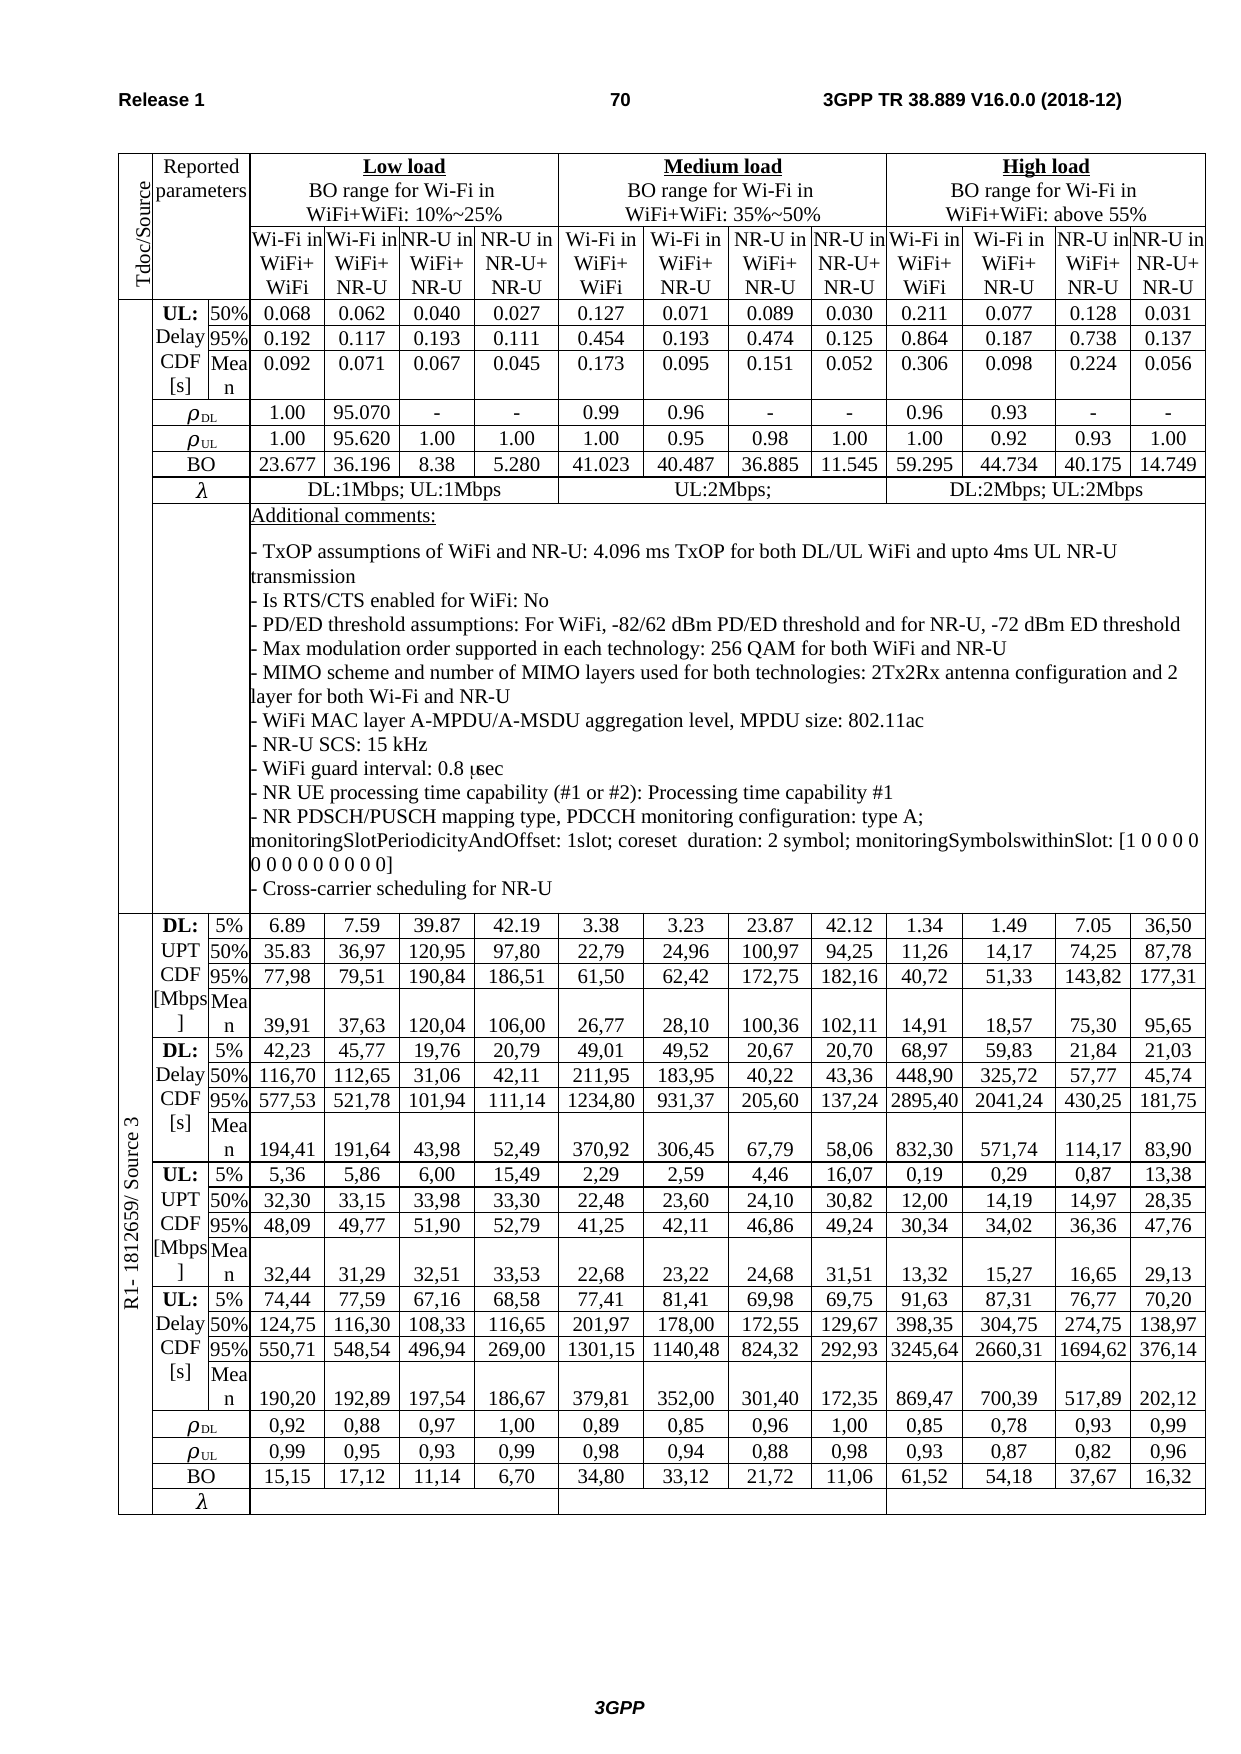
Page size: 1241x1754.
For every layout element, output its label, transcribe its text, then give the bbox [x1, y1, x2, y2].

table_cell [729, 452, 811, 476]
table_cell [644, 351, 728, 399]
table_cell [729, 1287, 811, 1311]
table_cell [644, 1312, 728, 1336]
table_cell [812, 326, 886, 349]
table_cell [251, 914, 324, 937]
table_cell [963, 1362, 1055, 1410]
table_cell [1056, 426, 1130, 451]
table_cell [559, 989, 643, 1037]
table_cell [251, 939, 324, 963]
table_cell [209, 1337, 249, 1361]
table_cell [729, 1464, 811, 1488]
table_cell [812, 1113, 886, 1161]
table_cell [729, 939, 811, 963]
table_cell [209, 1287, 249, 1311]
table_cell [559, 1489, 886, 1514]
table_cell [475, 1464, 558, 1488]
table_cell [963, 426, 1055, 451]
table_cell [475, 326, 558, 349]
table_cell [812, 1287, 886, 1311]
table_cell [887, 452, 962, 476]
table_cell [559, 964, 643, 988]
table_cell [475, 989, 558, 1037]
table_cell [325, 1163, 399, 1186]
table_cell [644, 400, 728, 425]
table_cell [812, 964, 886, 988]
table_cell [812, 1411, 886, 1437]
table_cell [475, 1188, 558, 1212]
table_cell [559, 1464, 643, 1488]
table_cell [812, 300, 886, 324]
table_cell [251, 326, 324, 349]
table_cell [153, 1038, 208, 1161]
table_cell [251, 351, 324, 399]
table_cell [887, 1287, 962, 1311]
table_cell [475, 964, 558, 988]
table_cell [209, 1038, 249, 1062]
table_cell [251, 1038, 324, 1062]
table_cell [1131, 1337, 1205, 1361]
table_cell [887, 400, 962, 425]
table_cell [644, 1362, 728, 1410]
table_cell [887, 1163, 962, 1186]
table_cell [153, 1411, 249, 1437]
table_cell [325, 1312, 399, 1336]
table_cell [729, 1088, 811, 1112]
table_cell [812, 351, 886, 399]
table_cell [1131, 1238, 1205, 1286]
table_cell NR-U in NR-U+ NR-U [475, 227, 558, 299]
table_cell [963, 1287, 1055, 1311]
table_cell NR-U in NR-U+ NR-U [1131, 227, 1205, 299]
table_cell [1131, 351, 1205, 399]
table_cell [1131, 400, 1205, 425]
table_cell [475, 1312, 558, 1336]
table_cell Wi-Fi in WiFi+ NR-U [644, 227, 728, 299]
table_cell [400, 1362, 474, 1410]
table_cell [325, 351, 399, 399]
table_cell Wi-Fi in WiFi+ WiFi [887, 227, 962, 299]
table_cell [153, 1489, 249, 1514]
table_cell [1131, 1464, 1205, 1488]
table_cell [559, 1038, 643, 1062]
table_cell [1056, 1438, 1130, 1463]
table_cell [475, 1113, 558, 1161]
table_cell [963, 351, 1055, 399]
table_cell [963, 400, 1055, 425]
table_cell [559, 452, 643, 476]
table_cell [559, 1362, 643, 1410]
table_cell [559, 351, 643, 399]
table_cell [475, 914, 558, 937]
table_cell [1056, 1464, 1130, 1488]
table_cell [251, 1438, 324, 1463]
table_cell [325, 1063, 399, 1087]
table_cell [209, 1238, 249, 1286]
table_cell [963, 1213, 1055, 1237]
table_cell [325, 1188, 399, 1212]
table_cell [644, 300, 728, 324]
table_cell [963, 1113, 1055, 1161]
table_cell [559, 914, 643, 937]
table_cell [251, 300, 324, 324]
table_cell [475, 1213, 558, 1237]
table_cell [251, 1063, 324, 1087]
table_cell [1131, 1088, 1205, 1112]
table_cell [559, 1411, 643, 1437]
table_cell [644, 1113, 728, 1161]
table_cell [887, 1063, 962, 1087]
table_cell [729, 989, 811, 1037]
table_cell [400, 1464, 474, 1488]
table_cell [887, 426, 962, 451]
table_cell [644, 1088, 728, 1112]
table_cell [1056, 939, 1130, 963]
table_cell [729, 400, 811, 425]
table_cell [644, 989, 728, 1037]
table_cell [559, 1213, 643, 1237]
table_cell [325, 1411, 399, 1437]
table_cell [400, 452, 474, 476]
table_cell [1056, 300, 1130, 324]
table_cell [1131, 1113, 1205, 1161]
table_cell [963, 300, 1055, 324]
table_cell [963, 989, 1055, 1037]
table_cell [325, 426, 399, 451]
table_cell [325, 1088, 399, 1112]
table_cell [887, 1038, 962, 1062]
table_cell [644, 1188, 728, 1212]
table_cell Wi-Fi in WiFi+ NR-U [325, 227, 399, 299]
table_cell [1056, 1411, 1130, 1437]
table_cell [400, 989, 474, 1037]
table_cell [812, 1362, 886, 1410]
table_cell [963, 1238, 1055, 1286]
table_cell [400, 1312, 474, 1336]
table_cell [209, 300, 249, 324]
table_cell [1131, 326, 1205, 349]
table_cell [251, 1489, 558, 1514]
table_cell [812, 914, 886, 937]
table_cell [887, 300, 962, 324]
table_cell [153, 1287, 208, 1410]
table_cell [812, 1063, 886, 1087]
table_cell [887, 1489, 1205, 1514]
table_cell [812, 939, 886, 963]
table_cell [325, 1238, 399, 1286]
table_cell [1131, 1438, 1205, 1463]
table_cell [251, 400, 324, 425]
table_cell Wi-Fi in WiFi+ WiFi [559, 227, 643, 299]
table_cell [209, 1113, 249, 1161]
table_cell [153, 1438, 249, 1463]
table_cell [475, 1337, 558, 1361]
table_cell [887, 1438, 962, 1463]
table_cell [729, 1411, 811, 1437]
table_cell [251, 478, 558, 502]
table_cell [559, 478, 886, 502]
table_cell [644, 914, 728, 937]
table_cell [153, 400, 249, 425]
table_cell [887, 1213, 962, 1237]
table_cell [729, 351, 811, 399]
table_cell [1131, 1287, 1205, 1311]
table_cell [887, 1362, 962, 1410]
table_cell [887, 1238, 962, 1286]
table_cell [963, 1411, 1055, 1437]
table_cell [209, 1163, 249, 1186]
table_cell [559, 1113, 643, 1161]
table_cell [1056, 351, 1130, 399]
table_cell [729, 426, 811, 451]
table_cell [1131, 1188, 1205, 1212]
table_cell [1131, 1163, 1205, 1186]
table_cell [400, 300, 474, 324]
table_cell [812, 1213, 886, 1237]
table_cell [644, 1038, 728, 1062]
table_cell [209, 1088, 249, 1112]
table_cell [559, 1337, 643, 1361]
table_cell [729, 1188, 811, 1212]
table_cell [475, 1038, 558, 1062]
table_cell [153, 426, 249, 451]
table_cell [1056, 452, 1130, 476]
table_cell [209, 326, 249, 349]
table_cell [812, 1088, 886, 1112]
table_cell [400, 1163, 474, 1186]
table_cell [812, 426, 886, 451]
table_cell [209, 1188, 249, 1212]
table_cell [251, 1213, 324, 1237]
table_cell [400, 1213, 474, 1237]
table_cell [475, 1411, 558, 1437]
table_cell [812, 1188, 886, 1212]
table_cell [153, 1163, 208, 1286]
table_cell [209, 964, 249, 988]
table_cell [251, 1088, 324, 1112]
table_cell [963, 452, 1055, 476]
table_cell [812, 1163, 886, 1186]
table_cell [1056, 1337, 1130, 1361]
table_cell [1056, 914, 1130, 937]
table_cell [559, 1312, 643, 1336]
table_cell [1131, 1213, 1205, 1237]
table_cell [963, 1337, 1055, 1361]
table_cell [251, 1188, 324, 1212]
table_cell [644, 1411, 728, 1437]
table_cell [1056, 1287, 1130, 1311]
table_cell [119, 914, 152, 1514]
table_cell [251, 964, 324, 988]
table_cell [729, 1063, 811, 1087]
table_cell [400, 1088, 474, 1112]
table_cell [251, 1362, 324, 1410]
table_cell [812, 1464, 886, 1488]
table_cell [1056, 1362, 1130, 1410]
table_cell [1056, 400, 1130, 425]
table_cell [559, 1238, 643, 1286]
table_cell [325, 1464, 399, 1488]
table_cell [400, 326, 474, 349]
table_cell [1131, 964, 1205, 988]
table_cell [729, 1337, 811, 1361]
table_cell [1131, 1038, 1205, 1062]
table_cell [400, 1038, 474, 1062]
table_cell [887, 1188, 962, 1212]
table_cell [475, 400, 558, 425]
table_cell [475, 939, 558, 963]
table_cell NR-U in WiFi+ NR-U [1056, 227, 1130, 299]
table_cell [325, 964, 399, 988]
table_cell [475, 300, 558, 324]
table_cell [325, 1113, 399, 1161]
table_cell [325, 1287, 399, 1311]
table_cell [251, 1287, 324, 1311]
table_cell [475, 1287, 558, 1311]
table_cell Wi-Fi in WiFi+ NR-U [963, 227, 1055, 299]
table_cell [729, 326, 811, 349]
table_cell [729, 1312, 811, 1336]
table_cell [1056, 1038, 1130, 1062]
table_cell NR-U in WiFi+ NR-U [729, 227, 811, 299]
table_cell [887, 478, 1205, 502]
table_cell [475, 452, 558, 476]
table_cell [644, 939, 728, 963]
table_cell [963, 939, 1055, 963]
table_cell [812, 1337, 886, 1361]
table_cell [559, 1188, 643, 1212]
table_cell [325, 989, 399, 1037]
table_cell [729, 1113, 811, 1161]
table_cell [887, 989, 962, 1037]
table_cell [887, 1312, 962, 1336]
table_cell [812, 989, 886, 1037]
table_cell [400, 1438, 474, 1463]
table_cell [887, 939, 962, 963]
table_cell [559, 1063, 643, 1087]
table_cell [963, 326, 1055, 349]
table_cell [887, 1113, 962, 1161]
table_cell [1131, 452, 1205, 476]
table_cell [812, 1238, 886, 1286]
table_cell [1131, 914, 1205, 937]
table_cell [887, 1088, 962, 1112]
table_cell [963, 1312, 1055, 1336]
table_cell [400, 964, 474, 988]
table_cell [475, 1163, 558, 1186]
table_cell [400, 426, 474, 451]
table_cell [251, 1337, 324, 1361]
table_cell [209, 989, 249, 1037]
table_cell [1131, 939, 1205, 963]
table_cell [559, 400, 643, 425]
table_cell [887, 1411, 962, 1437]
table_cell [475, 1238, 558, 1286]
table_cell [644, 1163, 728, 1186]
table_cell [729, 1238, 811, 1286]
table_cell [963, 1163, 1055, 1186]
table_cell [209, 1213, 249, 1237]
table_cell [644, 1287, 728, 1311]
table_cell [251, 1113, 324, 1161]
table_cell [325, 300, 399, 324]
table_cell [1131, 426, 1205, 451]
table_cell NR-U in WiFi+ NR-U [400, 227, 474, 299]
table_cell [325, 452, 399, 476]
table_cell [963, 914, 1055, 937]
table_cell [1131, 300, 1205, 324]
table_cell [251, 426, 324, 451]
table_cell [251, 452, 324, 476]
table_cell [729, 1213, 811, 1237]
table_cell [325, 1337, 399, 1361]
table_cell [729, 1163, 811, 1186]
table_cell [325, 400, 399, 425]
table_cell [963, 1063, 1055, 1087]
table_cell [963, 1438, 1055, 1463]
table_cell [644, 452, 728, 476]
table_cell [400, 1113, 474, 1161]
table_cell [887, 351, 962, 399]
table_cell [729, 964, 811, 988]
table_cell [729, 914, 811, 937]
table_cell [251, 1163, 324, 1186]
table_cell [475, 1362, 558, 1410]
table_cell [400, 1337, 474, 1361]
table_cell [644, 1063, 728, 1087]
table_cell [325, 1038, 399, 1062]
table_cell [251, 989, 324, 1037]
table_header Low load BO range for Wi-Fi in WiFi+WiFi: 10%~25% [251, 154, 558, 226]
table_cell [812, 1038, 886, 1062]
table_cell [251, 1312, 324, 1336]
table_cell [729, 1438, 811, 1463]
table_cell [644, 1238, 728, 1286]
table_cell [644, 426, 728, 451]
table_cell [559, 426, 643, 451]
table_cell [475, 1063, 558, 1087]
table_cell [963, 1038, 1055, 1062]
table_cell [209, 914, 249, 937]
table_header Tdoc/Source [119, 154, 152, 299]
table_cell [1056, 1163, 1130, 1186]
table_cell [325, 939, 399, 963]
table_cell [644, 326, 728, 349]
table_header Reported parameters [153, 154, 249, 299]
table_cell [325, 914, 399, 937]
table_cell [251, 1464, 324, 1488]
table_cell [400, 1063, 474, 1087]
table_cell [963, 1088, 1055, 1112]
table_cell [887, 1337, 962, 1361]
table_header Medium load BO range for Wi-Fi in WiFi+WiFi: 35%~50% [559, 154, 886, 226]
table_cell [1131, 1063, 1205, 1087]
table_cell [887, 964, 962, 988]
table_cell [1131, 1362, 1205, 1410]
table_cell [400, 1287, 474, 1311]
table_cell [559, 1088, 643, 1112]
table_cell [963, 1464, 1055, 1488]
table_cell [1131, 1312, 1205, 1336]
table_cell NR-U in NR-U+ NR-U [812, 227, 886, 299]
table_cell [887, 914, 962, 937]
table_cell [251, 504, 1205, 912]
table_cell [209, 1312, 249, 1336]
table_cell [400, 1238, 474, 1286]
table_cell Wi-Fi in WiFi+ WiFi [251, 227, 324, 299]
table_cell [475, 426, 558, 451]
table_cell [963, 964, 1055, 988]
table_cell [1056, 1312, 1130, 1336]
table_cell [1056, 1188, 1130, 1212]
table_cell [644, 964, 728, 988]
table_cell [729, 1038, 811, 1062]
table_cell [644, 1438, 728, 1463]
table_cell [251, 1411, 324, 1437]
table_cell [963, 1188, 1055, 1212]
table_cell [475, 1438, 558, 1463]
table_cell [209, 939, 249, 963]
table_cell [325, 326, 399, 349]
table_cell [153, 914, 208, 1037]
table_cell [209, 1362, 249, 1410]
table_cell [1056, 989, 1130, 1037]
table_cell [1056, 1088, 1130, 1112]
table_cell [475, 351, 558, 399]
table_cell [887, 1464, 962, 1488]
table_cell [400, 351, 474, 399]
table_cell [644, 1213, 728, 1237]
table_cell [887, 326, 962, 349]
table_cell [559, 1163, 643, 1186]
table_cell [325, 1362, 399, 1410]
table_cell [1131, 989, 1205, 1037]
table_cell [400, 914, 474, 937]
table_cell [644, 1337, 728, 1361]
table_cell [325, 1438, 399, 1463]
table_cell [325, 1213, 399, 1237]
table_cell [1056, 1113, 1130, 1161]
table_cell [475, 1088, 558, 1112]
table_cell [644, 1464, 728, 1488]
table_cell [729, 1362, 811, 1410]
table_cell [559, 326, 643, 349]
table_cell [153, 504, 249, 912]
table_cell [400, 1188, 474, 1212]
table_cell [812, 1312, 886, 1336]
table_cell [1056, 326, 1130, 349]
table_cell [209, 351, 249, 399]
table_header High load BO range for Wi-Fi in WiFi+WiFi: above 55% [887, 154, 1205, 226]
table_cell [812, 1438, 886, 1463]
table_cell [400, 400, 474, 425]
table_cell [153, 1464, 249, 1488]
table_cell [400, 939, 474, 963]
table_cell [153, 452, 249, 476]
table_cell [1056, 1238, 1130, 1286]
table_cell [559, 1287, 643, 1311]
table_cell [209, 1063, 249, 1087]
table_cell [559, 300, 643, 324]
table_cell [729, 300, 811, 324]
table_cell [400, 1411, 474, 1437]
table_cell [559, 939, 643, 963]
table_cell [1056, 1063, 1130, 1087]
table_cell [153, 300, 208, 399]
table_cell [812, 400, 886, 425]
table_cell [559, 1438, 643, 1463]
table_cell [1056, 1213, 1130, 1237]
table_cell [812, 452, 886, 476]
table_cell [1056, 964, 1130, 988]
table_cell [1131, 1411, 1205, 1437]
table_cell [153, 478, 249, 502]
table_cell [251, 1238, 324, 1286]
